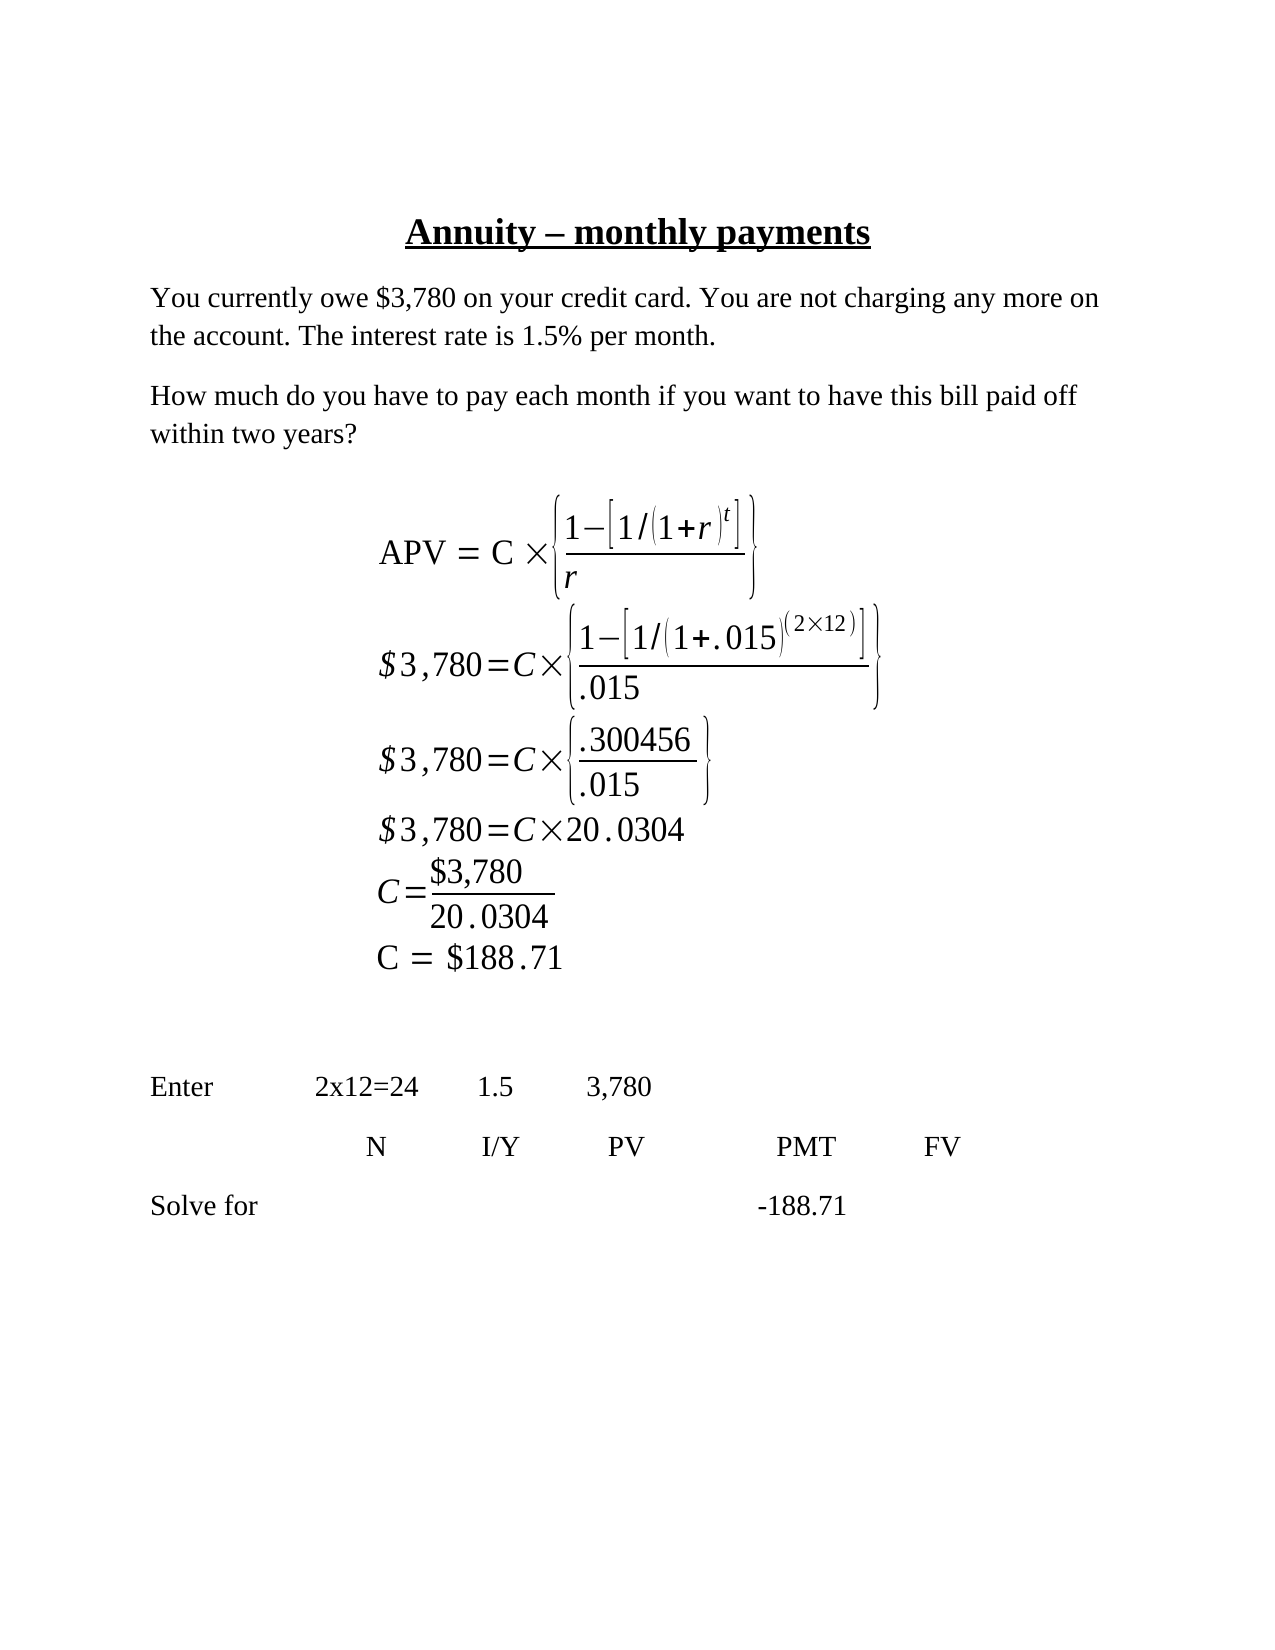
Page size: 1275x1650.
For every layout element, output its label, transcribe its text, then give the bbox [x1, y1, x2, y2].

text Enter 2x12=24 1.5 3,780 [150, 1069, 1125, 1103]
text Annuity – monthly payments [150, 209, 1125, 252]
text You currently owe $3,780 on your credit card. You are not charging any more on the account. The interest rate is 1.5% per month. [150, 280, 1125, 352]
text N I/Y PV PMT FV [150, 1129, 1125, 1162]
text How much do you have to pay each month if you want to have this bill paid off within two years? [150, 378, 1125, 450]
text Solve for -188.71 [150, 1188, 1125, 1222]
